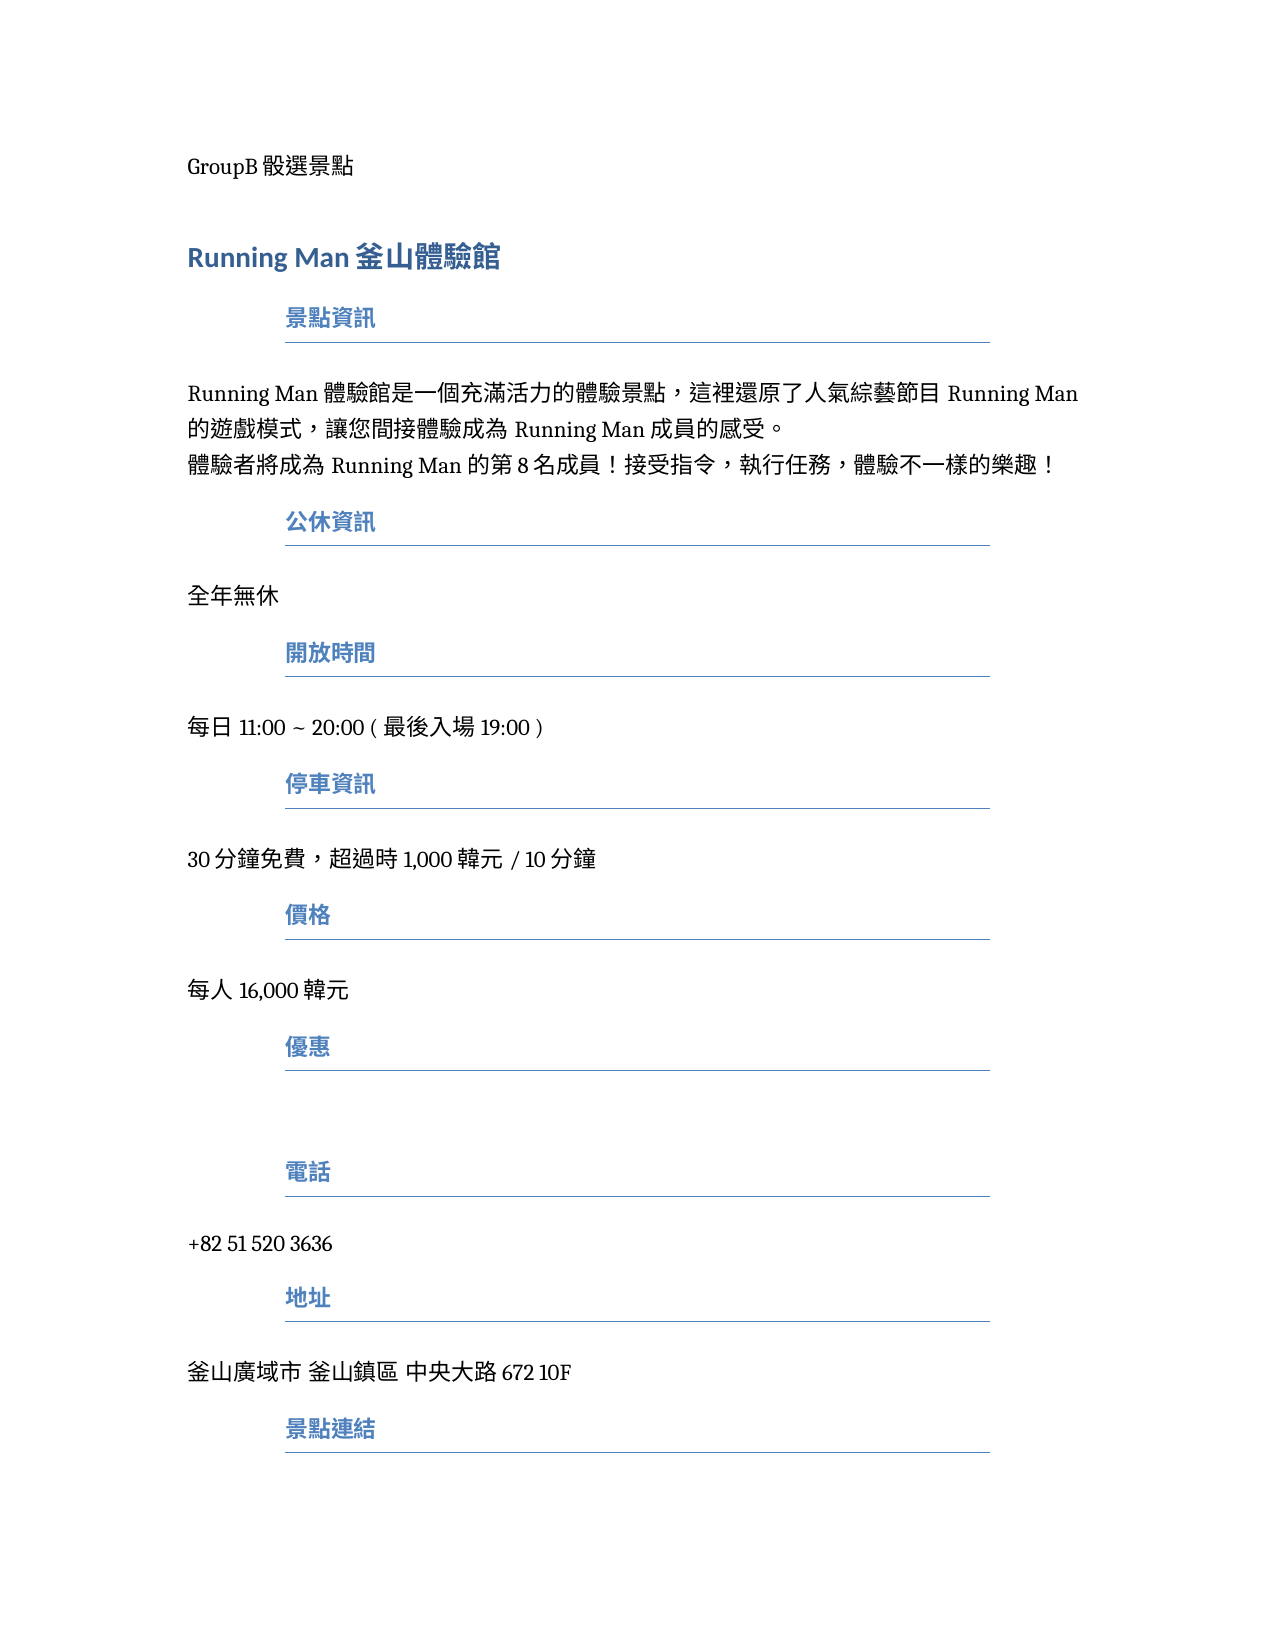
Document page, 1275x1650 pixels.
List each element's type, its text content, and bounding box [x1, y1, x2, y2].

text 全年無休 [187, 580, 1087, 611]
text 每人 16,000韓元 [187, 974, 1087, 1005]
text 地址 [285, 1282, 990, 1321]
text 優惠 [285, 1031, 990, 1070]
text +82 51 520 3636 [187, 1231, 1087, 1257]
text 停車資訊 [285, 768, 990, 808]
text GroupB骰選景點 [187, 150, 1087, 181]
text 價格 [285, 899, 990, 939]
subtitle Running Man釜山體驗館 [187, 236, 1087, 276]
text 電話 [285, 1156, 990, 1196]
text 30分鐘免費，超過時 1,000 韓元 / 10 分鐘 [187, 842, 1087, 874]
text Running Man體驗館是一個充滿活力的體驗景點，這裡還原了人氣綜藝節目 Running Man 的遊戲模式，讓您間接體驗成為 Running Man 成員的感受。 體驗者將成為 Running Man 的第8名成員！接受指令，執行任務，體驗不一樣的樂趣！ [187, 377, 1087, 480]
text 開放時間 [285, 637, 990, 676]
text 釜山廣域市 釜山鎮區 中央大路672 10F [187, 1356, 1087, 1387]
text 景點資訊 [285, 302, 990, 342]
text 公休資訊 [285, 506, 990, 545]
text 景點連結 [285, 1413, 990, 1452]
text 每日 11:00 ~ 20:00 ( 最後入場 19:00 ) [187, 711, 1087, 742]
